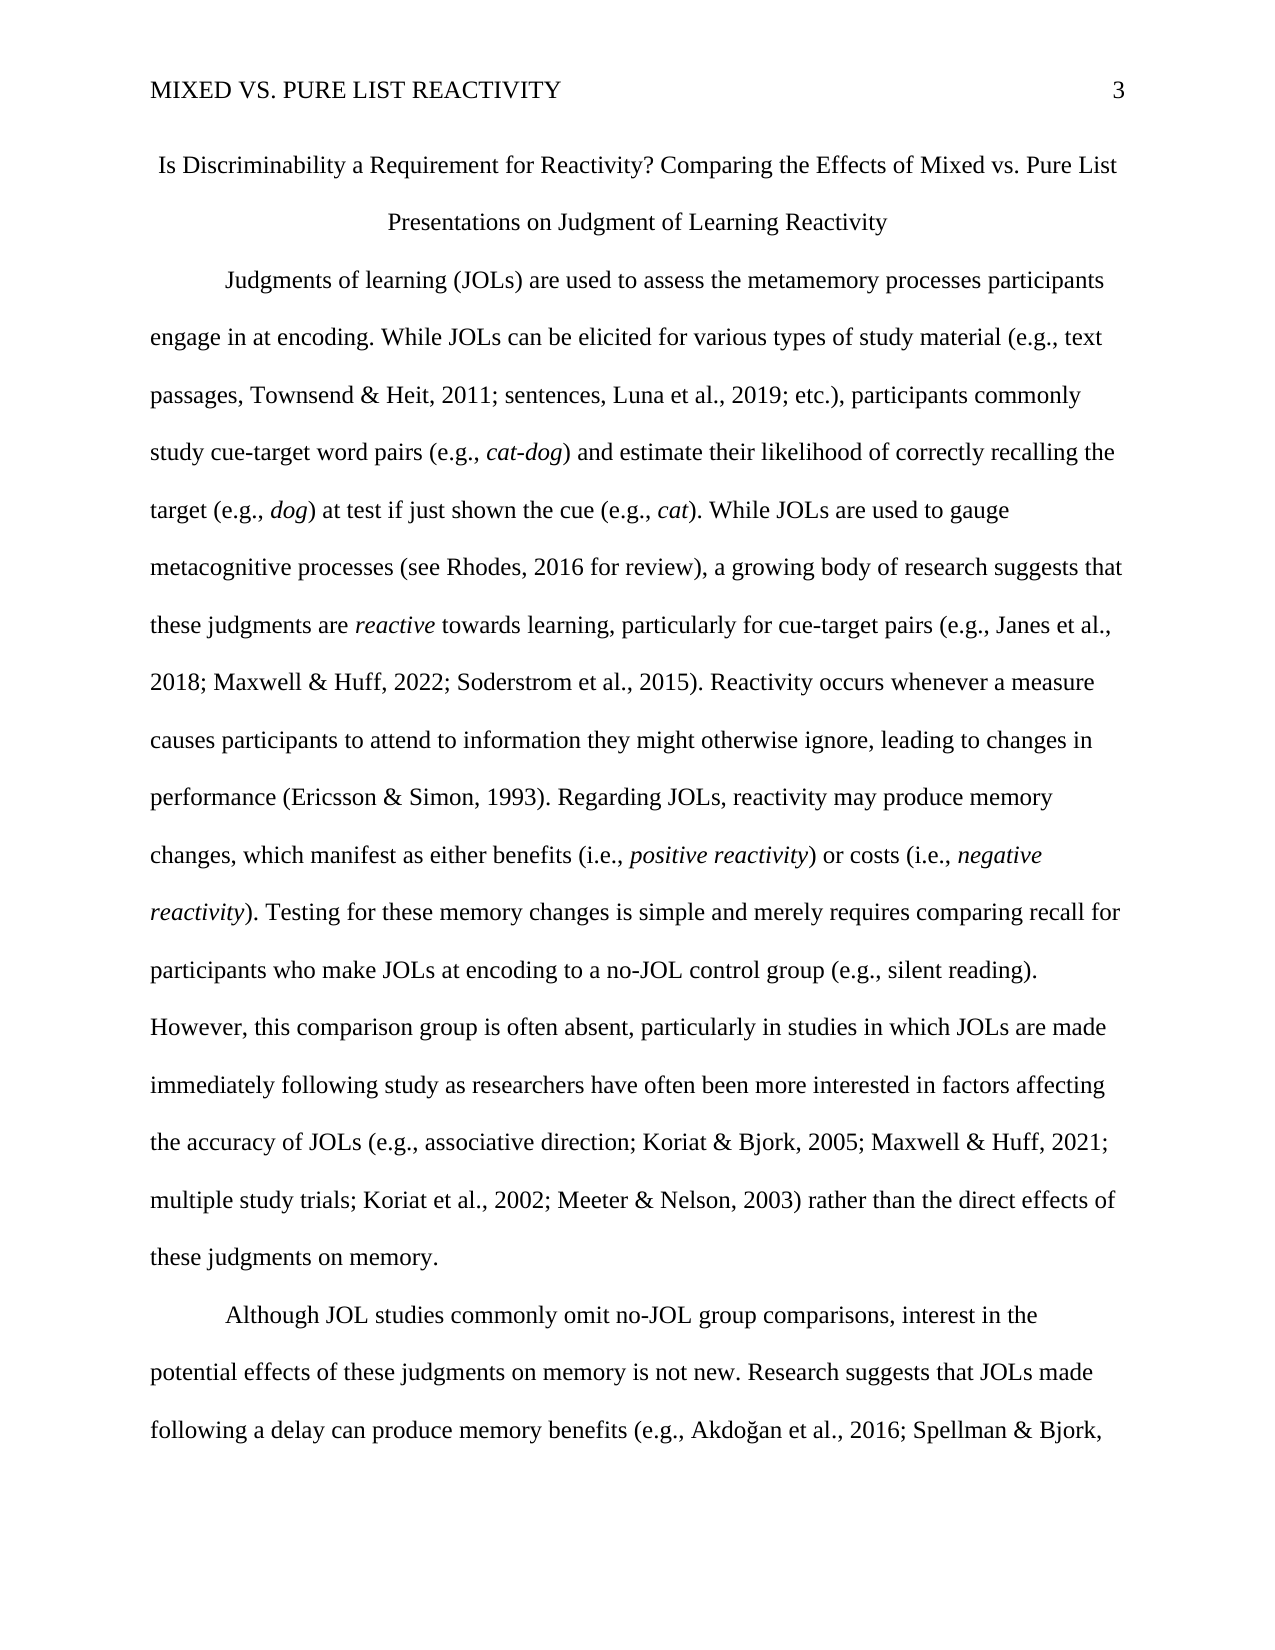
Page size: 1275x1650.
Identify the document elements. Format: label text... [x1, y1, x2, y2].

text Judgments of learning (JOLs) are used to assess the metamemory processes participants engage in at encoding. While JOLs can be elicited for various types of study material (e.g., text passages, Townsend & Heit, 2011; sentences, Luna et al., 2019; etc.), participants commonly study cue-target word pairs (e.g., cat-dog) and estimate their likelihood of correctly recalling the target (e.g., dog) at test if just shown the cue (e.g., cat). While JOLs are used to gauge metacognitive processes (see Rhodes, 2016 for review), a growing body of research suggests that these judgments are reactive towards learning, particularly for cue-target pairs (e.g., Janes et al., 2018; Maxwell & Huff, 2022; Soderstrom et al., 2015). Reactivity occurs whenever a measure causes participants to attend to information they might otherwise ignore, leading to changes in performance (Ericsson & Simon, 1993). Regarding JOLs, reactivity may produce memory changes, which manifest as either benefits (i.e., positive reactivity) or costs (i.e., negative reactivity). Testing for these memory changes is simple and merely requires comparing recall for participants who make JOLs at encoding to a no-JOL control group (e.g., silent reading). However, this comparison group is often absent, particularly in studies in which JOLs are made immediately following study as researchers have often been more interested in factors affecting the accuracy of JOLs (e.g., associative direction; Koriat & Bjork, 2005; Maxwell & Huff, 2021; multiple study trials; Koriat et al., 2002; Meeter & Nelson, 2003) rather than the direct effects of these judgments on memory. [150, 265, 1125, 1271]
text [150, 1300, 1125, 1444]
text Is Discriminability a Requirement for Reactivity? Comparing the Effects of Mixed vs. Pure List Presentations on Judgment of Learning Reactivity [150, 150, 1125, 236]
